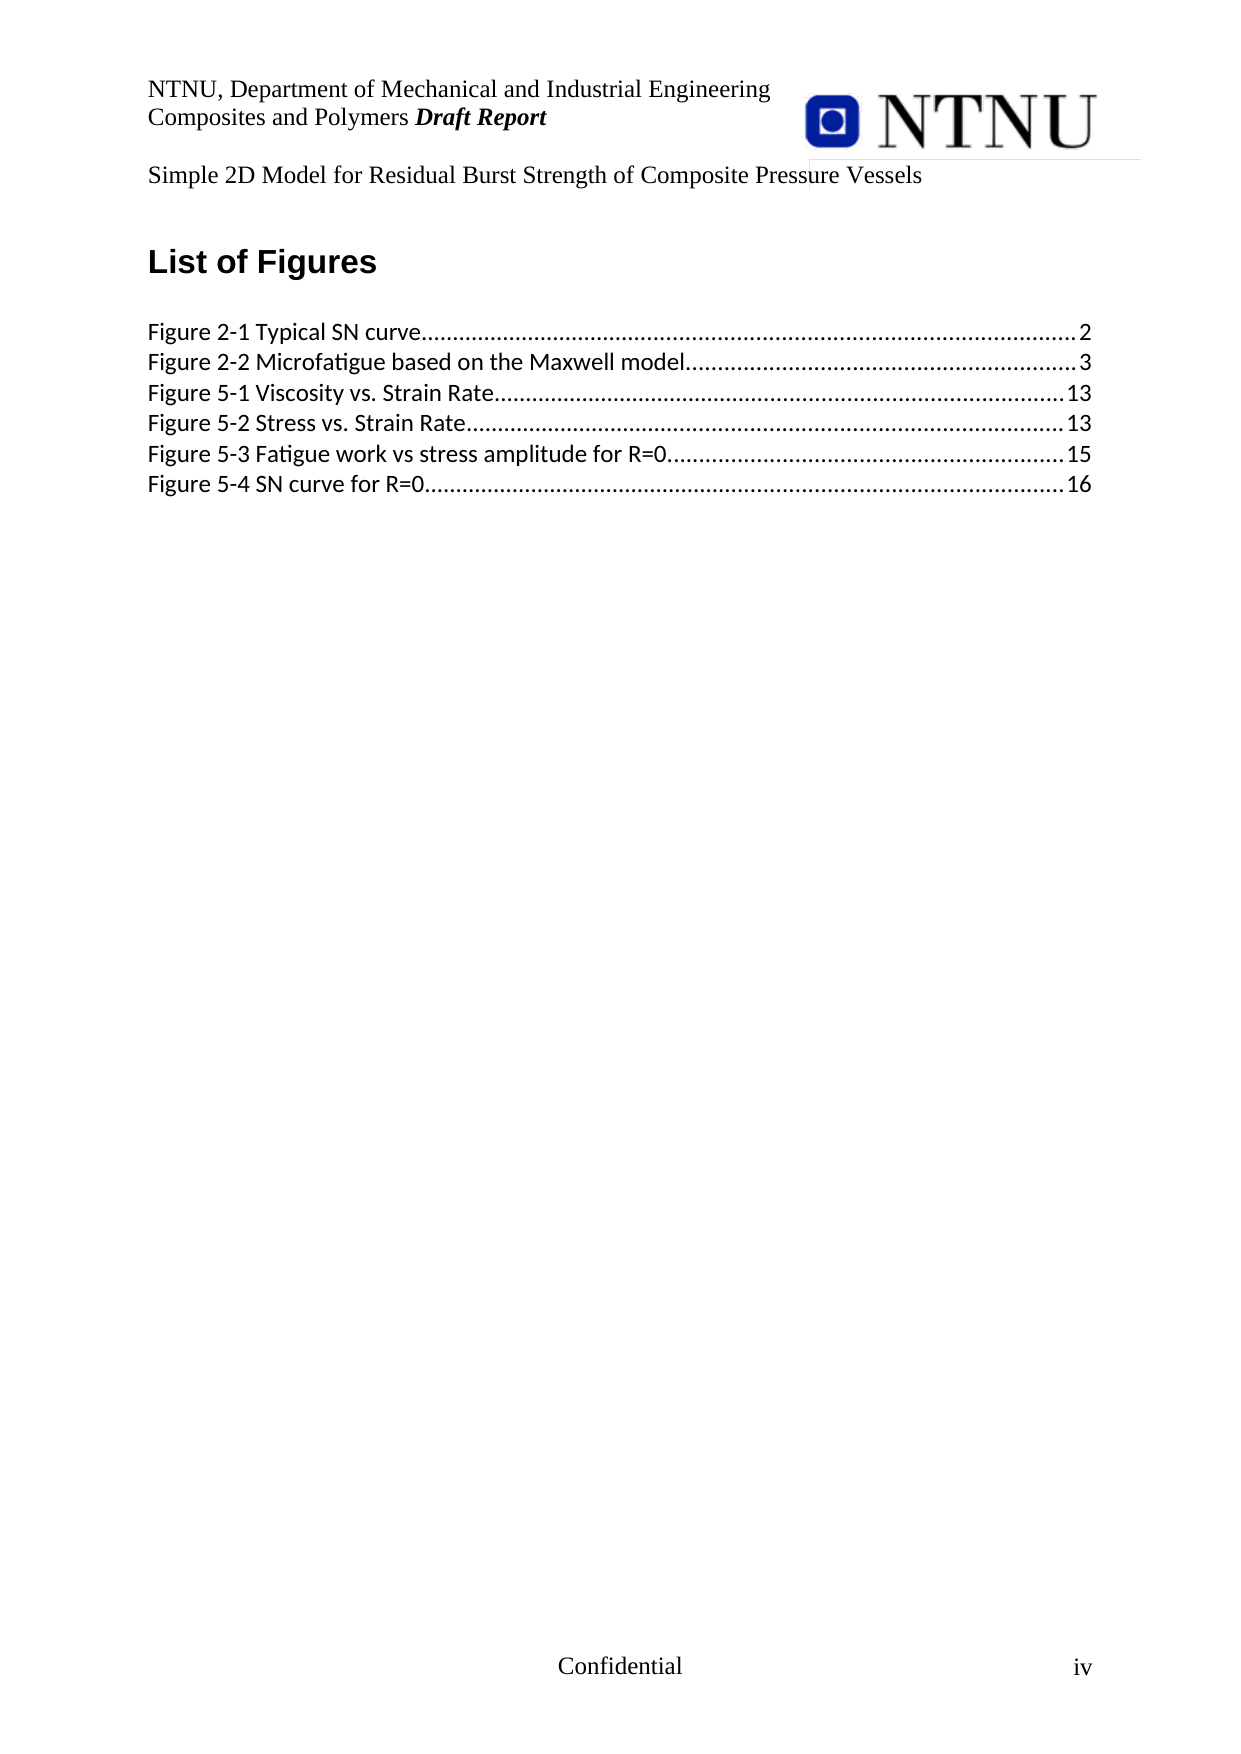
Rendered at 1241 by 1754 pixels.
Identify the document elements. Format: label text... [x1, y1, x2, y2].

text Figure 2-1 Typical SN curve 2 [148, 316, 1093, 346]
text Figure 5-2 Stress vs. Strain Rate 13 [148, 407, 1093, 438]
text Figure 2-2 Microfatigue based on the Maxwell model 3 [148, 346, 1093, 377]
text Figure 5-3 Fatigue work vs stress amplitude for R=0. 15 [148, 438, 1093, 468]
subtitle List of Figures [148, 242, 1093, 281]
text Figure 5-1 Viscosity vs. Strain Rate 13 [148, 377, 1093, 407]
text Figure 5-4 SN curve for R=0. 16 [148, 468, 1093, 499]
picture [803, 91, 1142, 190]
